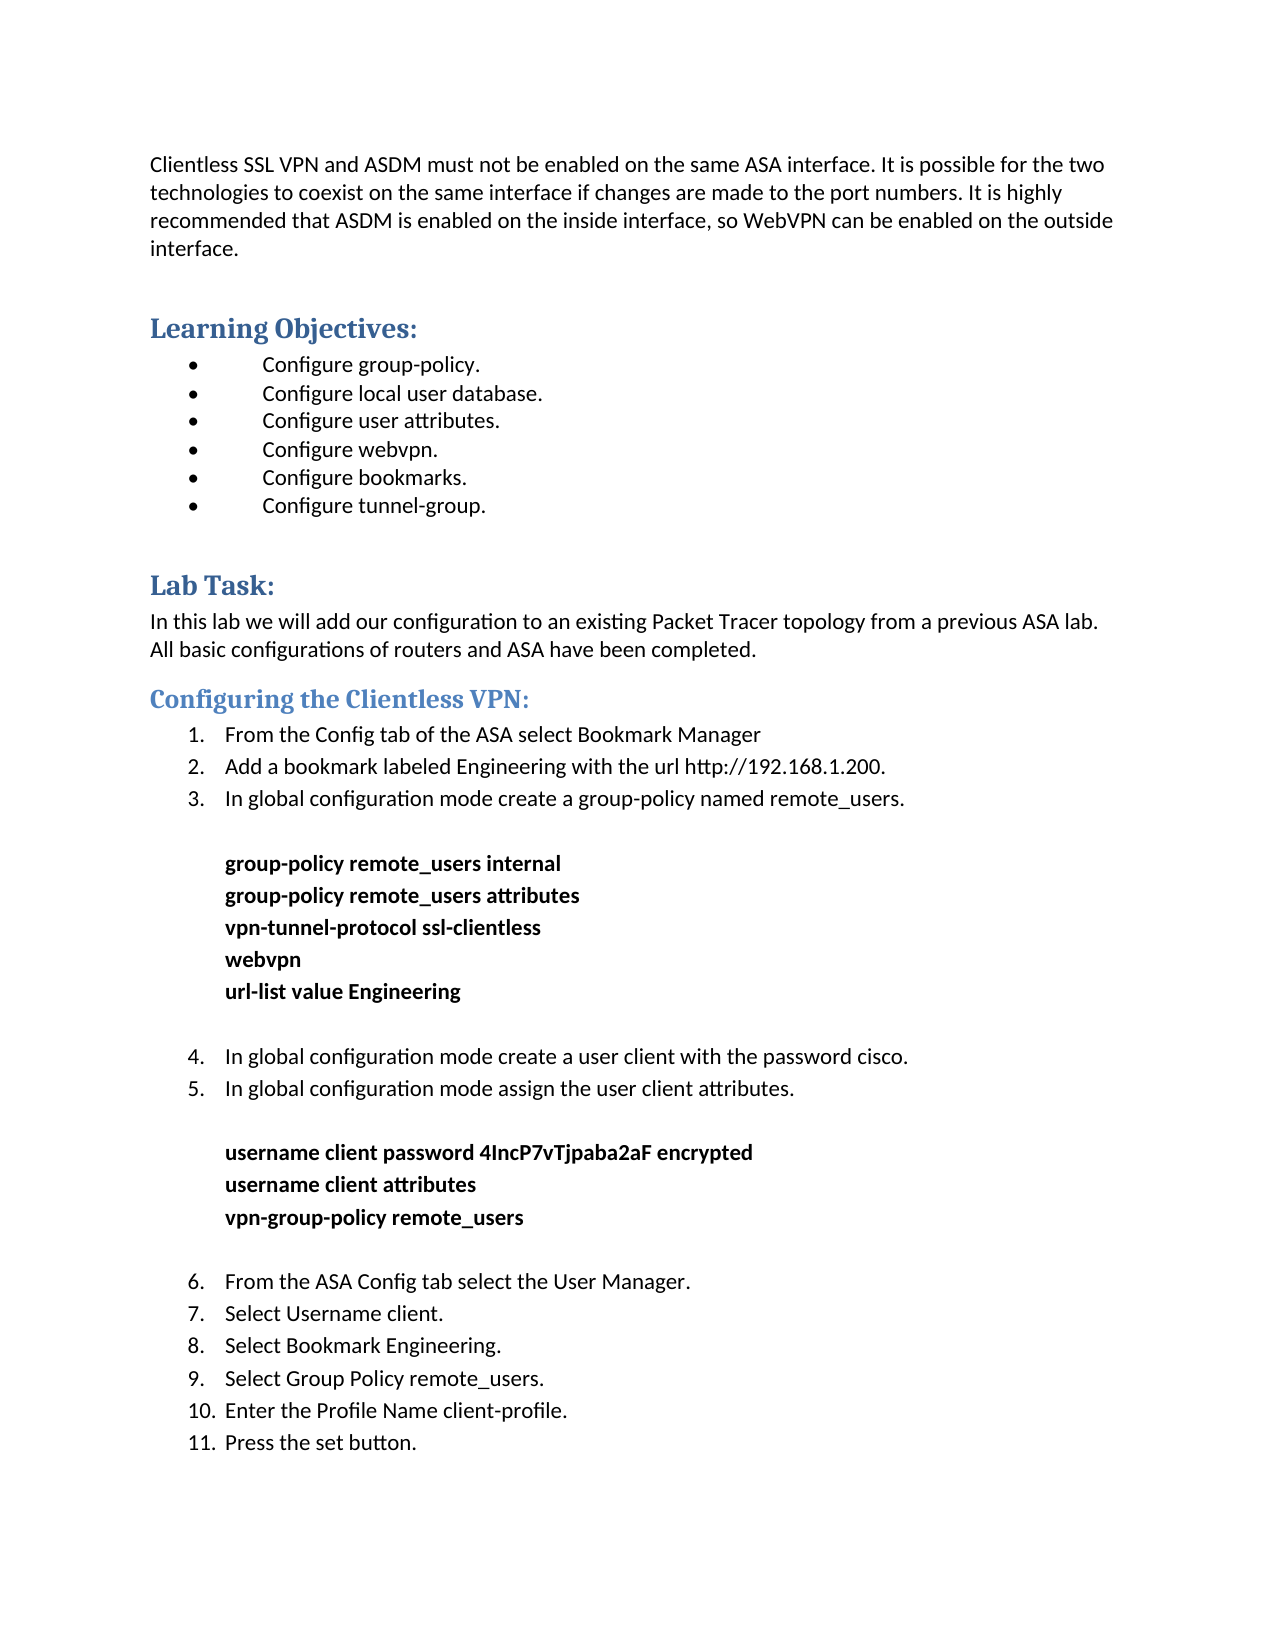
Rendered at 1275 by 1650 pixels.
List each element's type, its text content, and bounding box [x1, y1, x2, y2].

list Configure webvpn. [187, 435, 1125, 463]
list From the Config tab of the ASA select Bookmark Manager [187, 720, 1125, 748]
list Configure bookmarks. [187, 463, 1125, 491]
text Clientless SSL VPN and ASDM must not be enabled on the same ASA interface. It is possible for the two technologies to coexist on the same interface if changes are made to the port numbers. It is highly recommended that ASDM is enabled on the inside interface, so WebVPN can be enabled on the outside interface. [150, 150, 1125, 262]
list In global configuration mode create a user client with the password cisco. [187, 1042, 1125, 1070]
list group-policy remote_users internal [225, 849, 1125, 877]
list Select Group Policy remote_users. [187, 1364, 1125, 1392]
list Select Bookmark Engineering. [187, 1331, 1125, 1359]
list webvpn [225, 945, 1125, 973]
text In this lab we will add our configuration to an existing Packet Tracer topology from a previous ASA lab. All basic configurations of routers and ASA have been completed. [150, 607, 1125, 663]
list username client attributes [225, 1171, 1125, 1198]
list Enter the Profile Name client-profile. [187, 1396, 1125, 1424]
list url-list value Engineering [225, 977, 1125, 1005]
list In global configuration mode assign the user client attributes. [187, 1074, 1125, 1102]
list Configure local user database. [187, 379, 1125, 407]
list In global configuration mode create a group-policy named remote_users. [187, 784, 1125, 812]
list Configure group-policy. [187, 351, 1125, 379]
list username client password 4IncP7vTjpaba2aF encrypted [225, 1138, 1125, 1166]
list group-policy remote_users attributes [225, 881, 1125, 909]
list Configure tunnel-group. [187, 491, 1125, 519]
list vpn-group-policy remote_users [225, 1203, 1125, 1231]
subtitle Learning Objectives: [150, 312, 1125, 346]
list Select Username client. [187, 1299, 1125, 1327]
list Press the set button. [187, 1428, 1125, 1456]
list Add a bookmark labeled Engineering with the url http://192.168.1.200. [187, 752, 1125, 780]
text Lab Task: [150, 569, 1125, 602]
list From the ASA Config tab select the User Manager. [187, 1267, 1125, 1295]
list vpn-tunnel-protocol ssl-clientless [225, 913, 1125, 941]
list Configure user attributes. [187, 407, 1125, 435]
subtitle Configuring the Clientless VPN: [150, 684, 1125, 715]
